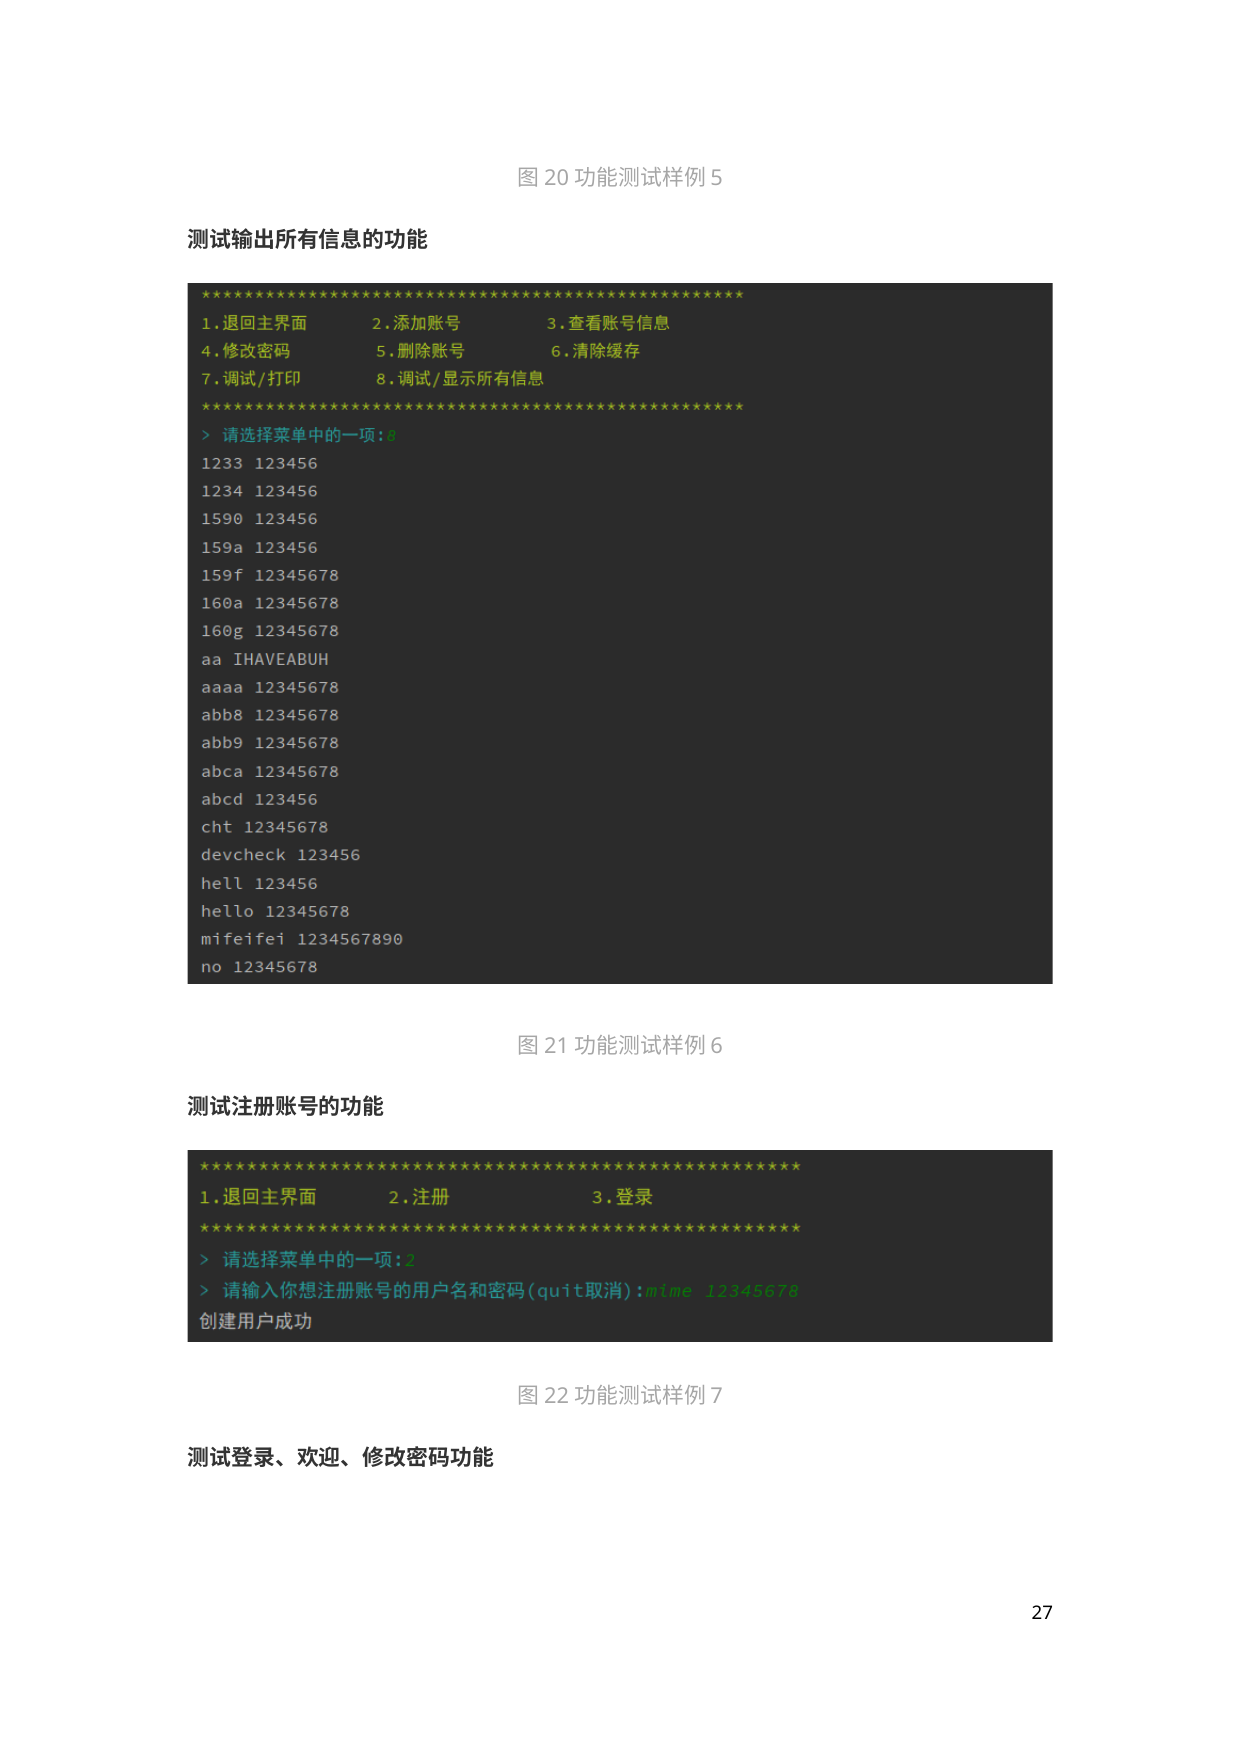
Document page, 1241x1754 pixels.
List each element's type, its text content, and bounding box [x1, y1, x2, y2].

text 图21 功能测试样例6 [187, 1027, 1053, 1060]
picture [187, 1150, 1053, 1342]
text 图20 功能测试样例5 [187, 160, 1053, 192]
text 测试注册账号的功能 [187, 1089, 1053, 1121]
text 图22 功能测试样例7 [187, 1342, 1053, 1411]
text 测试输出所有信息的功能 [187, 221, 1053, 254]
picture [187, 283, 1053, 984]
text 测试登录、欢迎、修改密码功能 [187, 1440, 1053, 1472]
